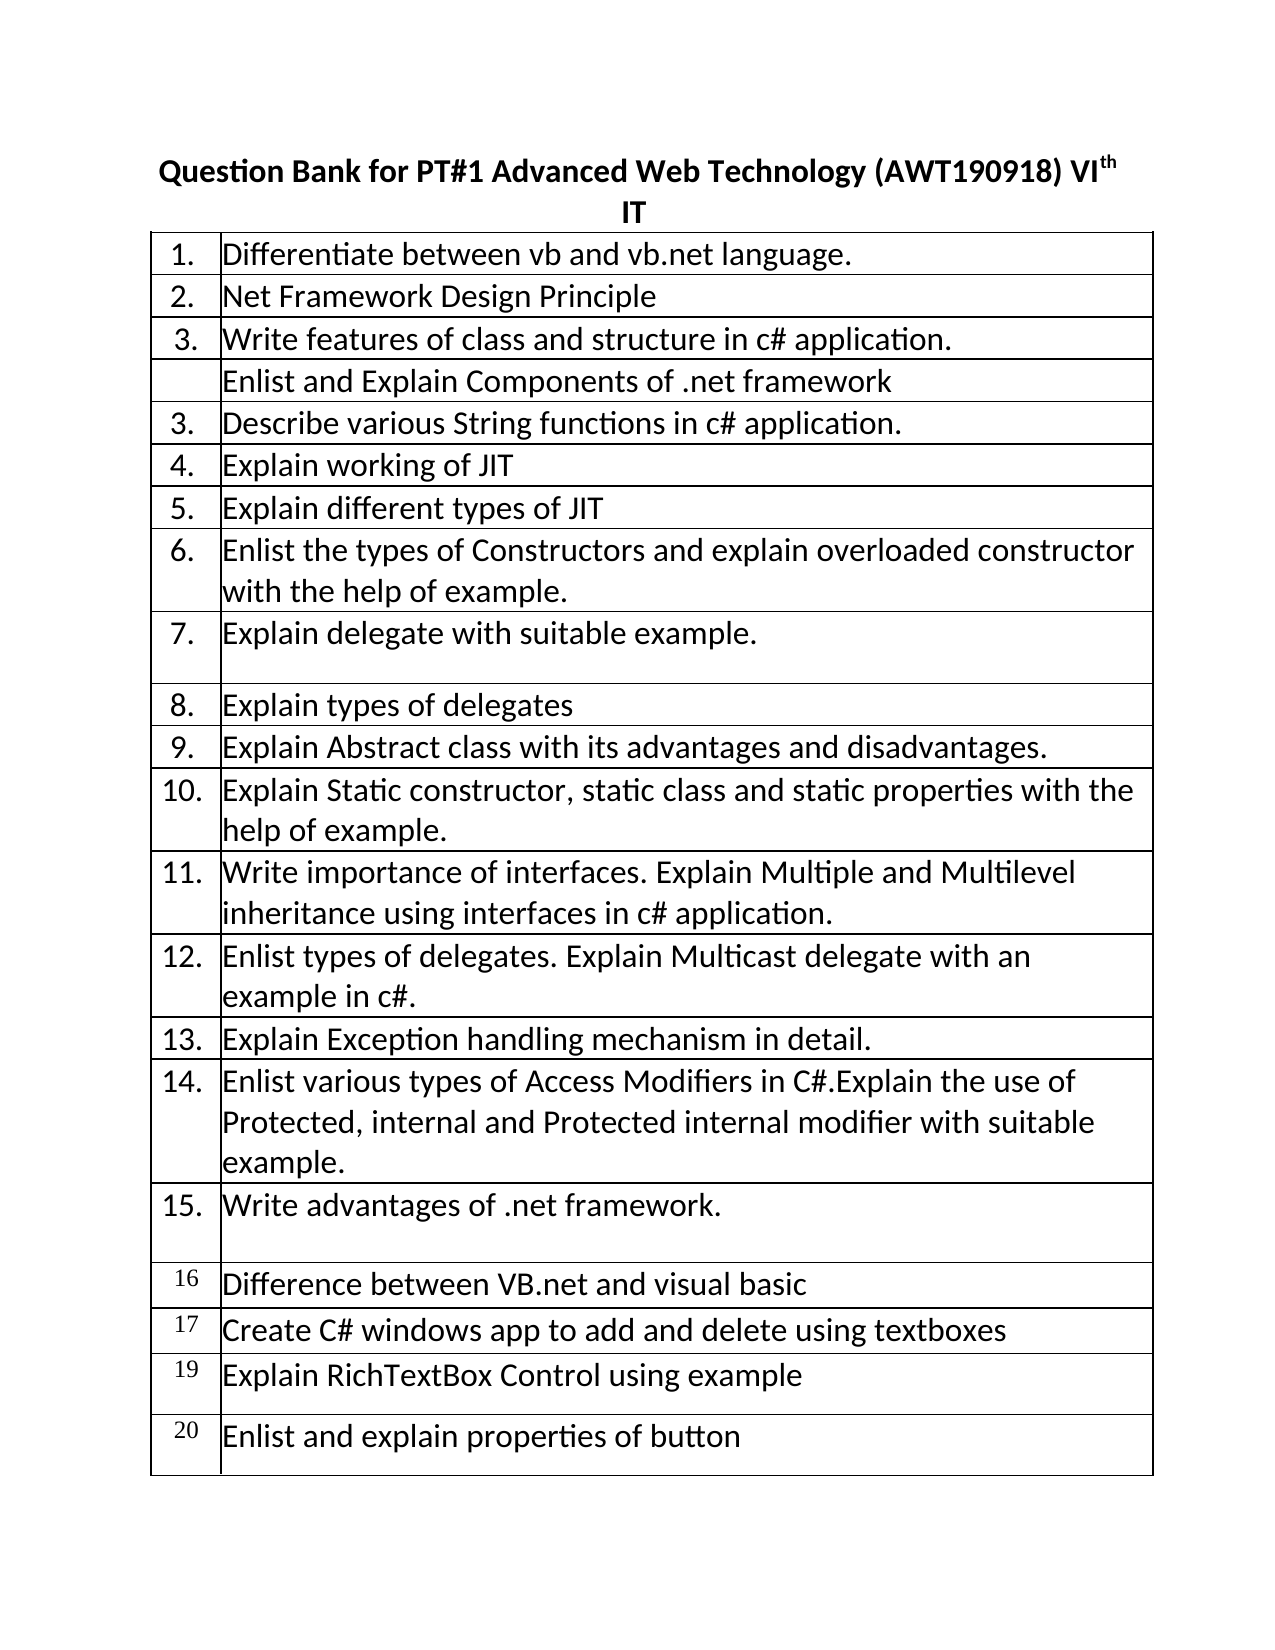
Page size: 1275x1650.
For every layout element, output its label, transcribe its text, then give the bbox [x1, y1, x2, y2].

table_header Differentiate between vb and vb.net language. [222, 233, 1152, 274]
table_cell Explain delegate with suitable example. [222, 612, 1152, 682]
text Question Bank for PT#1 Advanced Web Technology (AWT190918) VIth IT [150, 150, 1125, 231]
table_cell 5. [152, 487, 220, 527]
table_cell Create C# windows app to add and delete using textboxes [222, 1309, 1152, 1352]
table_cell Explain types of delegates [222, 684, 1152, 725]
table_cell 11. [152, 852, 220, 933]
table_cell 20 [152, 1415, 220, 1474]
table_cell Describe various String functions in c# application. [222, 402, 1152, 443]
table_cell Enlist the types of Constructors and explain overloaded constructor with the help of example. [222, 529, 1152, 611]
table_cell 15. [152, 1184, 220, 1262]
table_cell Enlist and Explain Components of .net framework [222, 360, 1152, 401]
table_header 1. [152, 233, 220, 274]
table_cell Explain Static constructor, static class and static properties with the help of example. [222, 769, 1152, 850]
table_cell Explain Exception handling mechanism in detail. [222, 1018, 1152, 1058]
table_cell Write features of class and structure in c# application. [222, 318, 1152, 358]
table_cell 2. [152, 275, 220, 316]
table_cell 13. [152, 1018, 220, 1058]
table_cell Explain Abstract class with its advantages and disadvantages. [222, 726, 1152, 767]
table_cell Explain RichTextBox Control using example [222, 1354, 1152, 1413]
table_cell 10. [152, 769, 220, 850]
table_cell 17 [152, 1309, 220, 1352]
table_cell Difference between VB.net and visual basic [222, 1263, 1152, 1307]
table_cell 7. [152, 612, 220, 682]
table_cell Explain working of JIT [222, 445, 1152, 485]
table_cell 14. [152, 1060, 220, 1182]
table_cell Explain different types of JIT [222, 487, 1152, 527]
table_cell 6. [152, 529, 220, 611]
table_cell Enlist types of delegates. Explain Multicast delegate with an example in c#. [222, 935, 1152, 1016]
table_cell 9. [152, 726, 220, 767]
table_cell 3. [152, 402, 220, 443]
table_cell Net Framework Design Principle [222, 275, 1152, 316]
table_cell 16 [152, 1263, 220, 1307]
table_cell 8. [152, 684, 220, 725]
table_cell [152, 360, 220, 401]
table_cell 12. [152, 935, 220, 1016]
table_cell Enlist various types of Access Modifiers in C#.Explain the use of Protected, internal and Protected internal modifier with suitable example. [222, 1060, 1152, 1182]
table_cell 3. [152, 318, 220, 358]
table_cell Enlist and explain properties of button [222, 1415, 1152, 1474]
table_cell Write advantages of .net framework. [222, 1184, 1152, 1262]
table_cell 4. [152, 445, 220, 485]
table_cell 19 [152, 1354, 220, 1413]
table_cell Write importance of interfaces. Explain Multiple and Multilevel inheritance using interfaces in c# application. [222, 852, 1152, 933]
